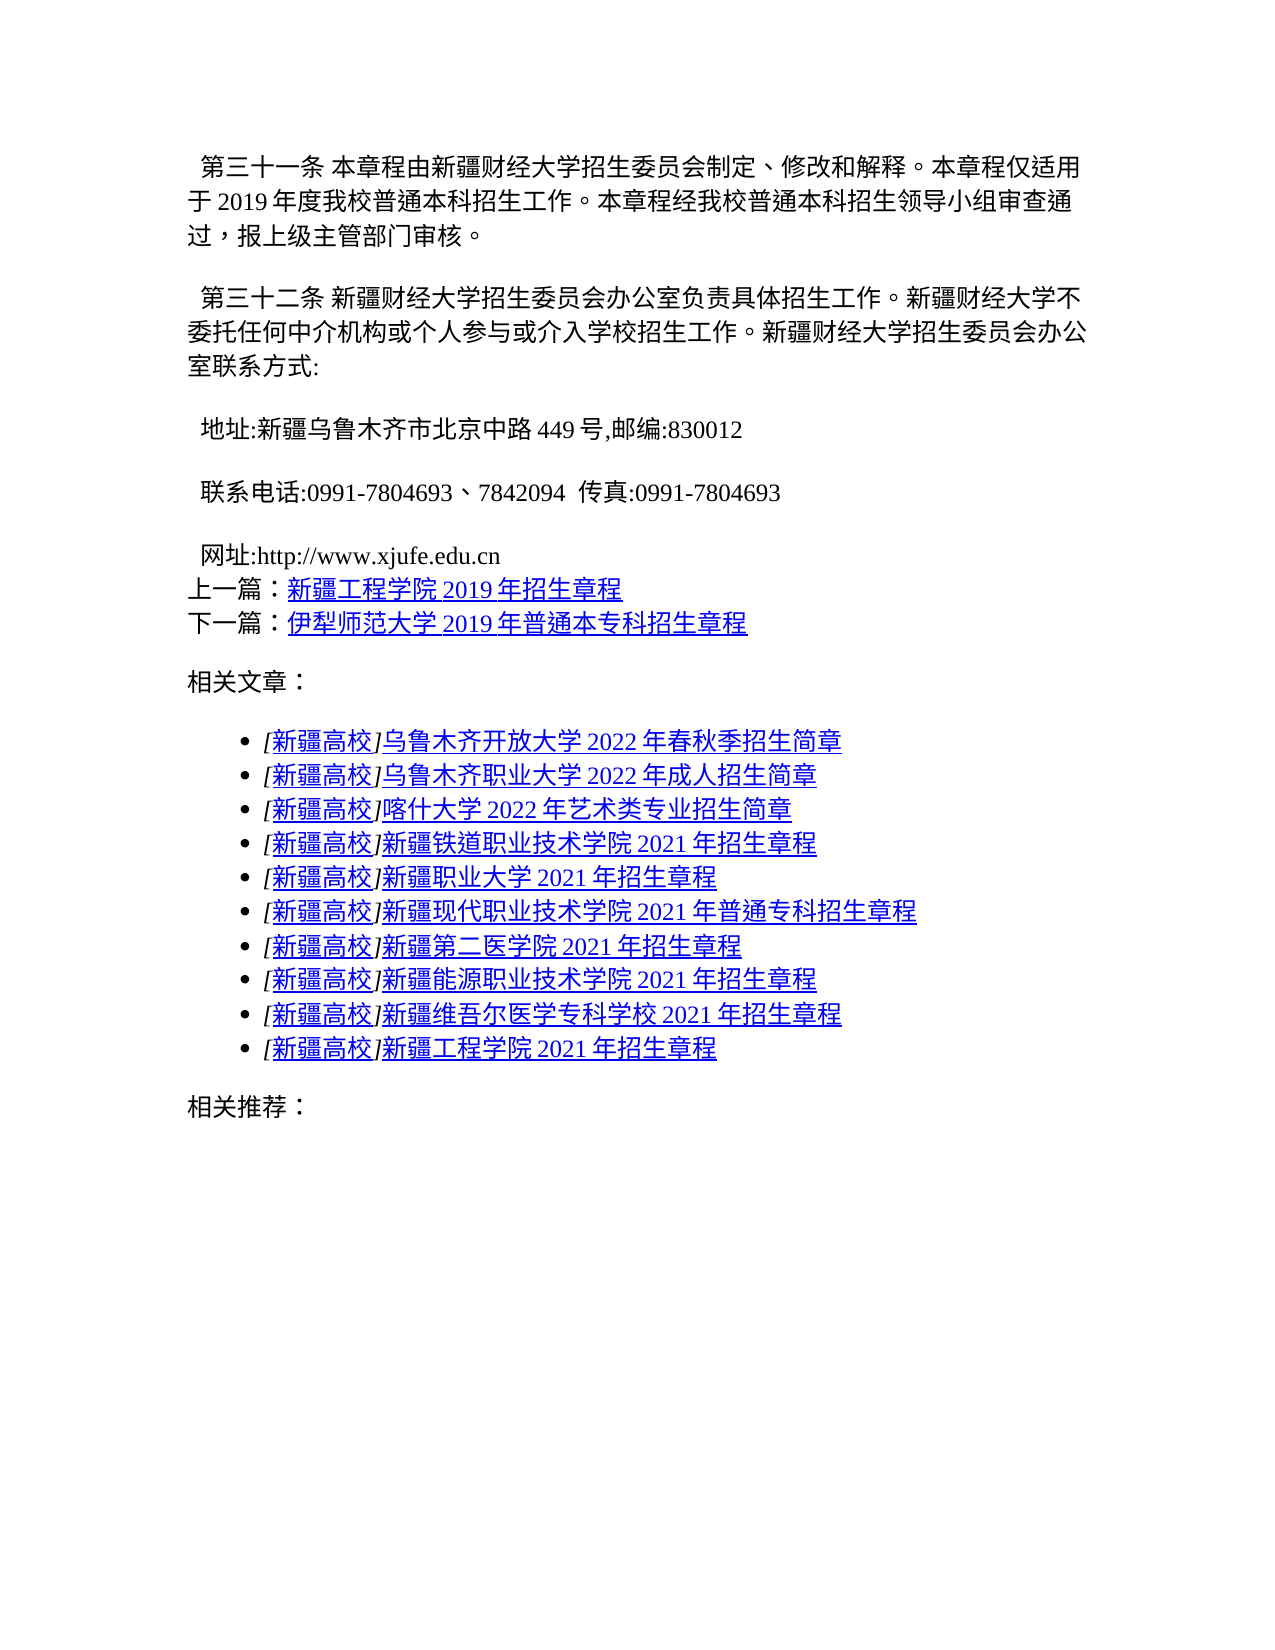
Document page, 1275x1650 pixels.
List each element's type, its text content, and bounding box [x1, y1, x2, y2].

text 相关文章： [187, 665, 1087, 699]
list [新疆高校]新疆现代职业技术学院2021年普通专科招生章程 [241, 894, 1087, 928]
list [新疆高校]新疆职业大学2021年招生章程 [241, 860, 1087, 894]
text 网址:http://www.xjufe.edu.cn [187, 537, 1087, 572]
list [新疆高校]新疆第二医学院2021年招生章程 [241, 928, 1087, 962]
list [新疆高校]乌鲁木齐开放大学2022年春秋季招生简章 [241, 724, 1087, 758]
list [新疆高校]新疆工程学院2021年招生章程 [241, 1030, 1087, 1064]
text 联系电话:0991-7804693、7842094 传真:0991-7804693 [187, 475, 1087, 509]
text 第三十一条 本章程由新疆财经大学招生委员会制定、修改和解释。本章程仅适用于2019年度我校普通本科招生工作。本章程经我校普通本科招生领导小组审查通过，报上级主管部门审核。 [187, 150, 1087, 252]
text 上一篇：新疆工程学院2019年招生章程 下一篇：伊犁师范大学2019年普通本专科招生章程 [187, 572, 1087, 640]
list [新疆高校]新疆能源职业技术学院2021年招生章程 [241, 962, 1087, 996]
list [新疆高校]新疆维吾尔医学专科学校2021年招生章程 [241, 996, 1087, 1030]
text 地址:新疆乌鲁木齐市北京中路449号,邮编:830012 [187, 412, 1087, 446]
list [新疆高校]新疆铁道职业技术学院2021年招生章程 [241, 826, 1087, 860]
list [新疆高校]喀什大学2022年艺术类专业招生简章 [241, 792, 1087, 826]
text 第三十二条 新疆财经大学招生委员会办公室负责具体招生工作。新疆财经大学不委托任何中介机构或个人参与或介入学校招生工作。新疆财经大学招生委员会办公室联系方式: [187, 281, 1087, 383]
list [新疆高校]乌鲁木齐职业大学2022年成人招生简章 [241, 758, 1087, 792]
text 相关推荐： [187, 1089, 1087, 1123]
